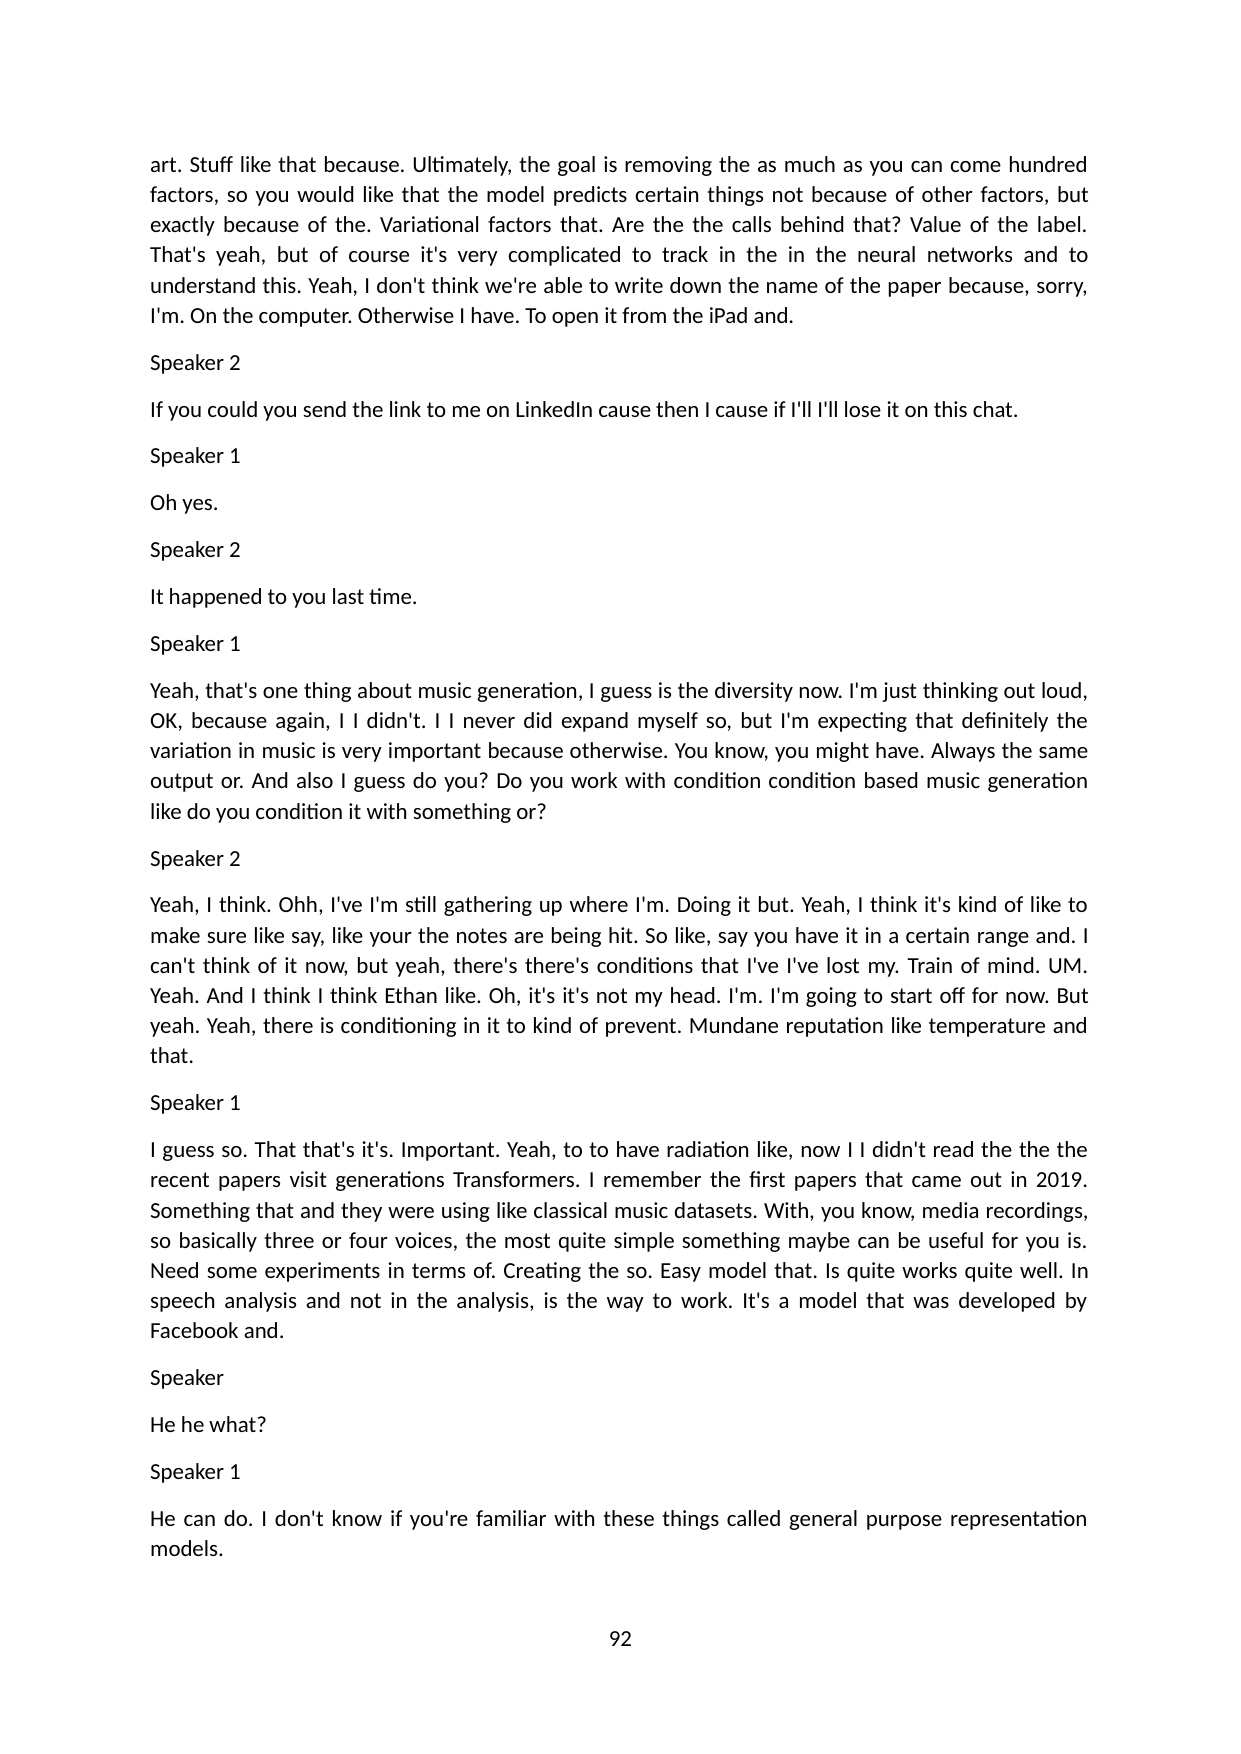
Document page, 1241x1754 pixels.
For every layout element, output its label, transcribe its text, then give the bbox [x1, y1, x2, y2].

text He can do. I don't know if you're familiar with these things called general purpose representation models. [150, 1504, 1090, 1562]
text I guess so. That that's it's. Important. Yeah, to to have radiation like, now I I didn't read the the the recent papers visit generations Transformers. I remember the first papers that came out in 2019. Something that and they were using like classical music datasets. With, you know, media recordings, so basically three or four voices, the most quite simple something maybe can be useful for you is. Need some experiments in terms of. Creating the so. Easy model that. Is quite works quite well. In speech analysis and not in the analysis, is the way to work. It's a model that was developed by Facebook and. [150, 1135, 1090, 1345]
text Speaker [150, 1363, 1090, 1392]
text Oh yes. [150, 488, 1090, 517]
text Yeah, that's one thing about music generation, I guess is the diversity now. I'm just thinking out loud, OK, because again, I I didn't. I I never did expand myself so, but I'm expecting that definitely the variation in music is very important because otherwise. You know, you might have. Always the same output or. And also I guess do you? Do you work with condition condition based music generation like do you condition it with something or? [150, 676, 1090, 825]
text It happened to you last time. [150, 582, 1090, 610]
text If you could you send the link to me on LinkedIn cause then I cause if I'll I'll lose it on this chat. [150, 395, 1090, 423]
text Speaker 1 [150, 1088, 1090, 1117]
text Yeah, I think. Ohh, I've I'm still gathering up where I'm. Doing it but. Yeah, I think it's kind of like to make sure like say, like your the notes are being hit. So like, say you have it in a certain range and. I can't think of it now, but yeah, there's there's conditions that I've I've lost my. Train of mind. UM. Yeah. And I think I think Ethan like. Oh, it's it's not my head. I'm. I'm going to start off for now. But yeah. Yeah, there is conditioning in it to kind of prevent. Mundane reputation like temperature and that. [150, 891, 1090, 1070]
text Speaker 2 [150, 348, 1090, 376]
text Speaker 1 [150, 1457, 1090, 1485]
text He he what? [150, 1410, 1090, 1438]
text Speaker 2 [150, 535, 1090, 563]
text Speaker 1 [150, 629, 1090, 657]
text Speaker 1 [150, 442, 1090, 470]
text Speaker 2 [150, 844, 1090, 872]
